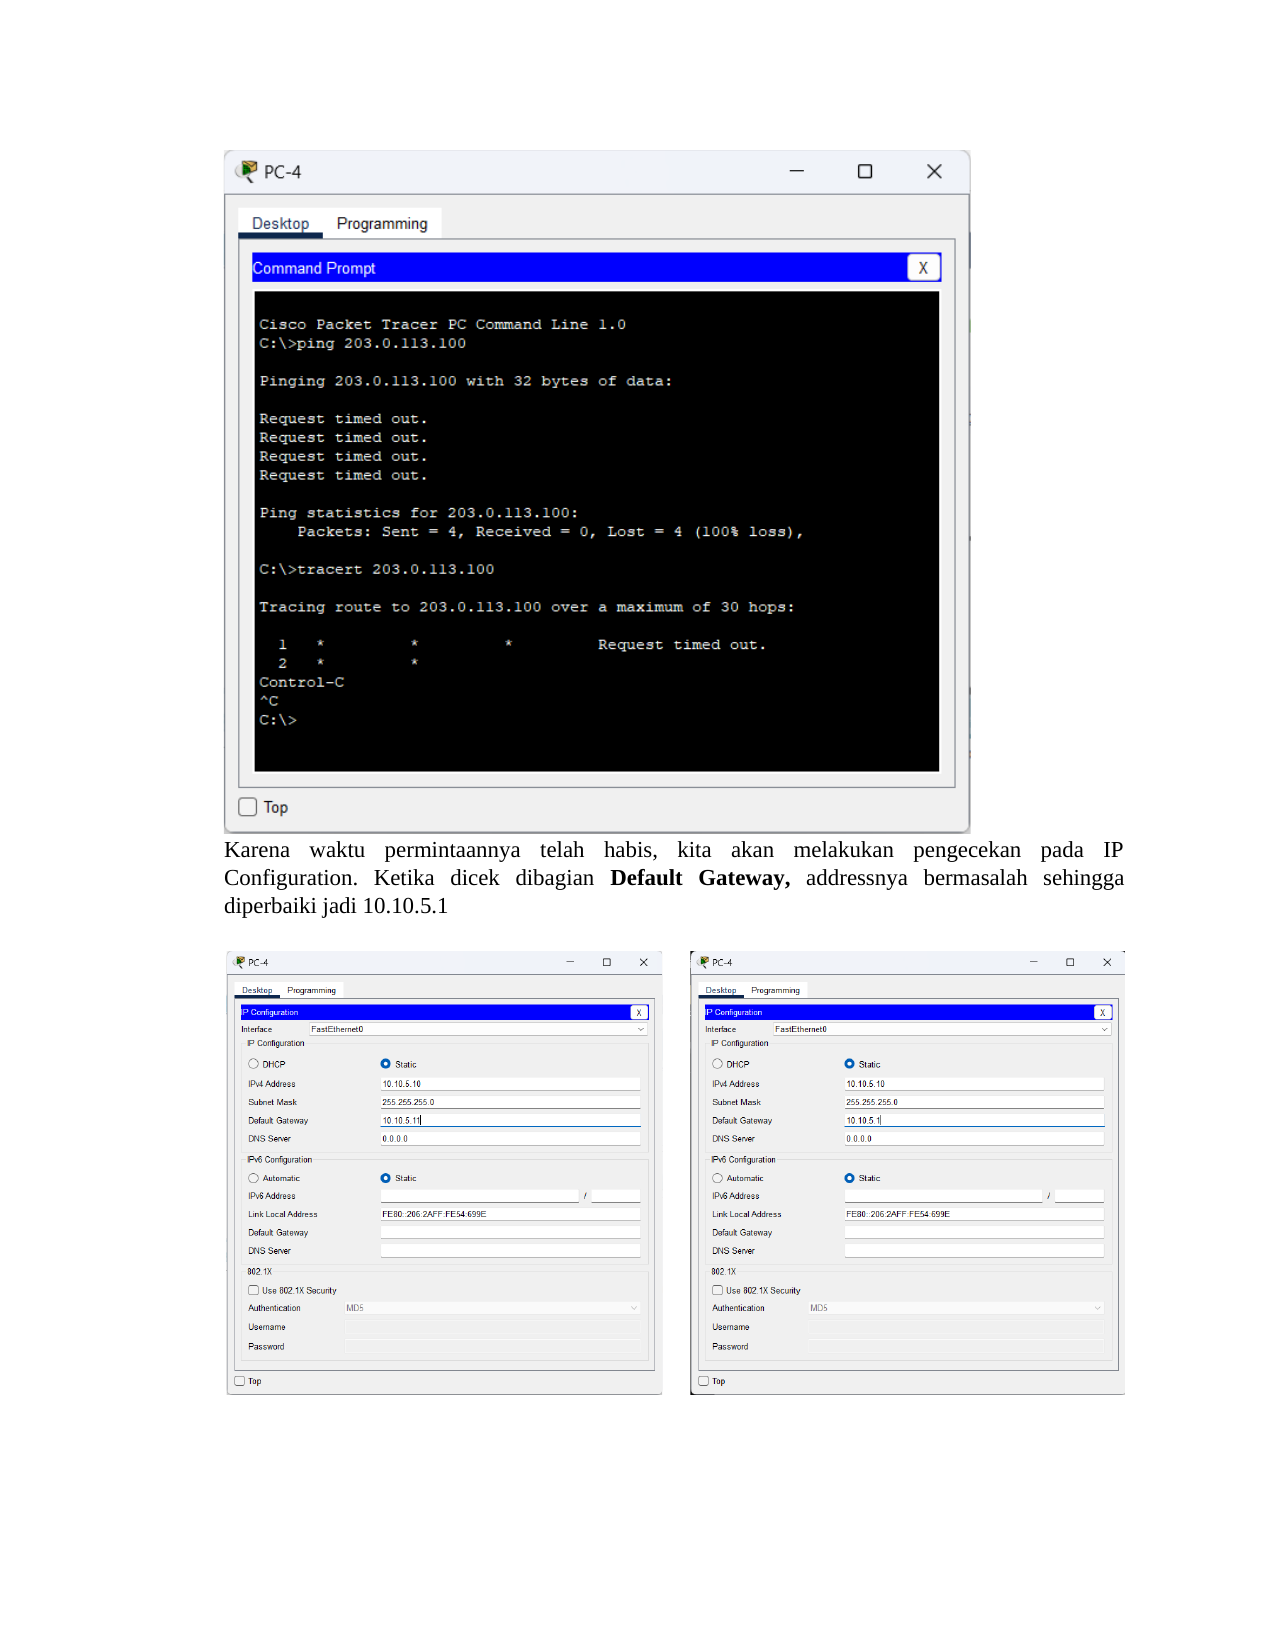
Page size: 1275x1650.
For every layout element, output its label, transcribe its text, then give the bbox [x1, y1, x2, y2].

picture [226, 951, 663, 1395]
picture [223, 150, 971, 834]
list Karena waktu permintaannya telah habis, kita akan melakukan pengecekan pada IP Configuration. Ketika dicek dibagian Default Gateway, addressnya bermasalah sehingga diperbaiki jadi 10.10.5.1 [224, 836, 1125, 919]
picture [690, 951, 1125, 1395]
